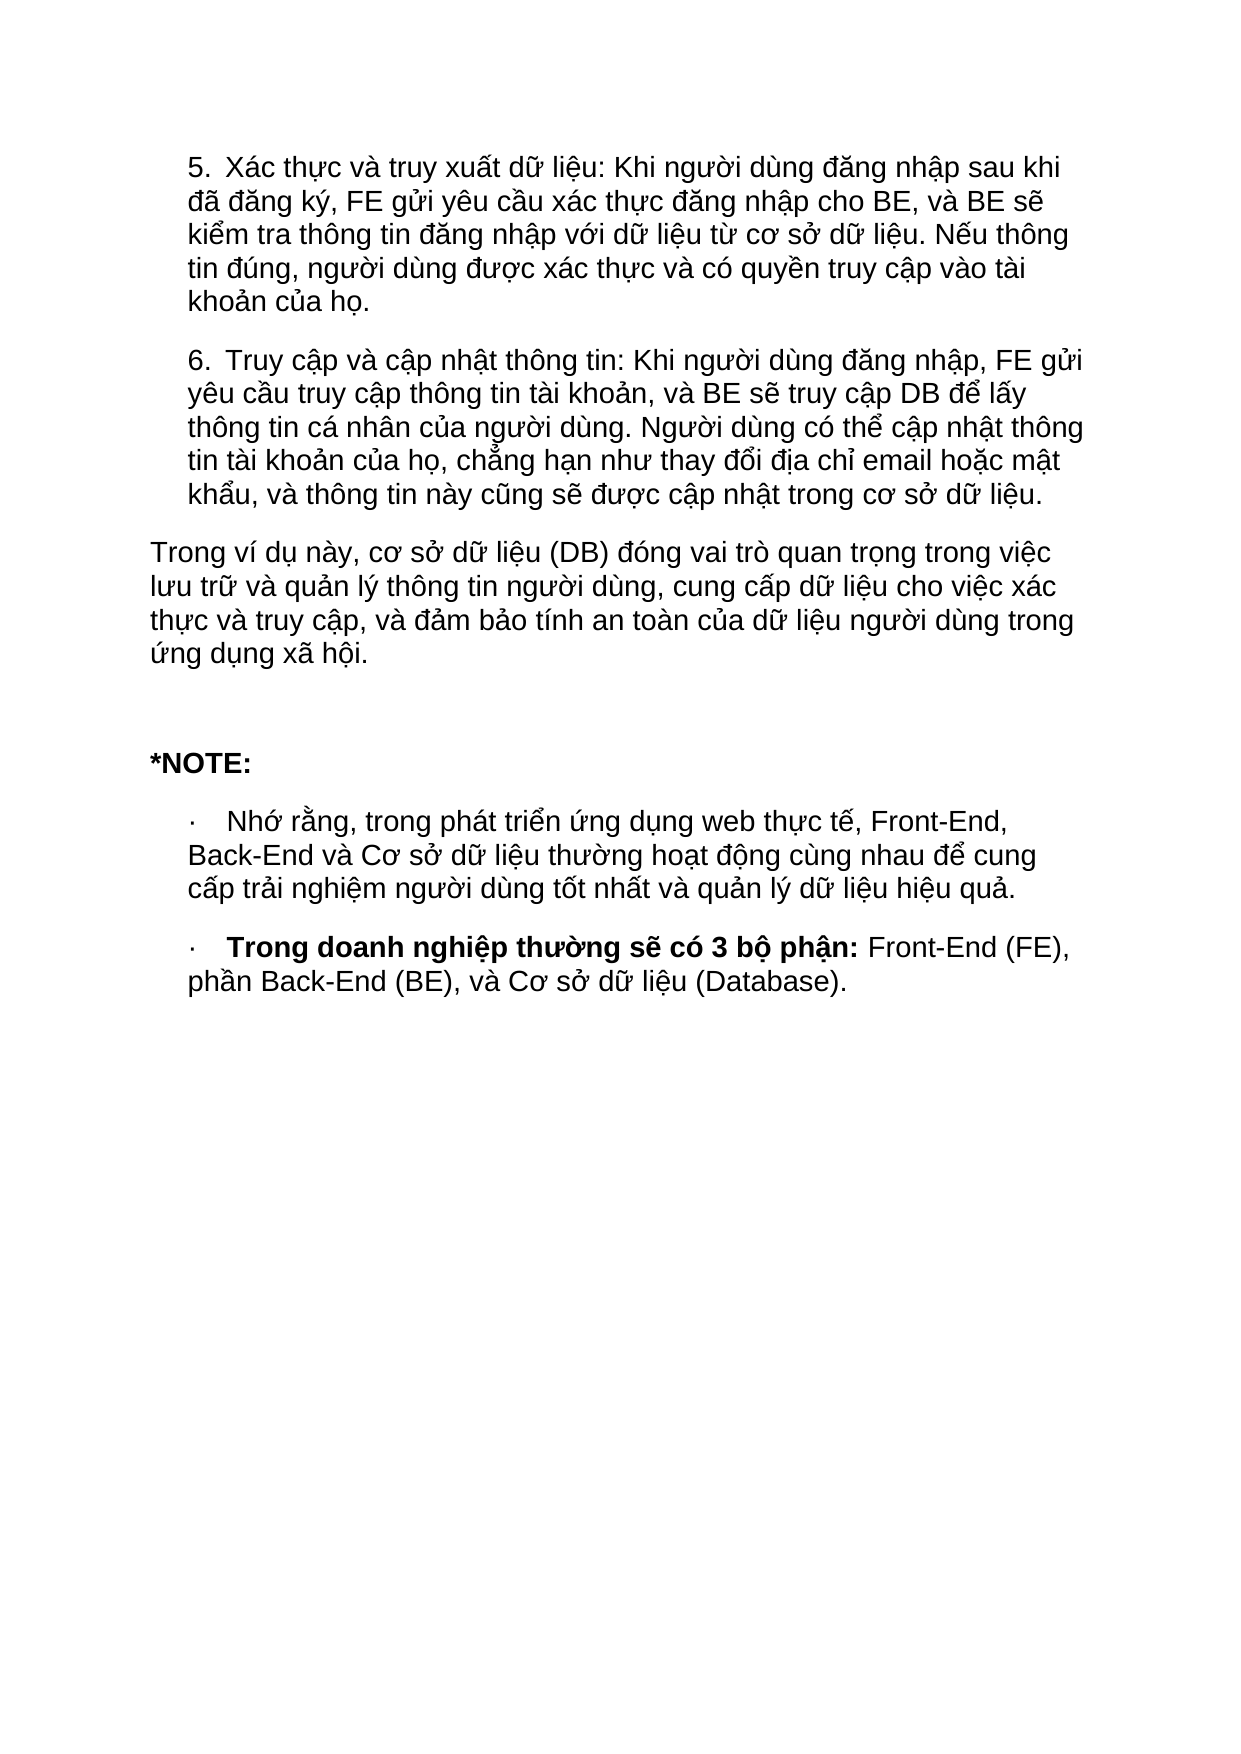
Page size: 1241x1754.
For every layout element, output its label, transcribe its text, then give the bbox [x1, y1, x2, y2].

text · Nhớ rằng, trong phát triển ứng dụng web thực tế, Front-End, Back-End và Cơ sở dữ liệu thường hoạt động cùng nhau để cung cấp trải nghiệm người dùng tốt nhất và quản lý dữ liệu hiệu quả. [187, 804, 1090, 905]
text 5. Xác thực và truy xuất dữ liệu: Khi người dùng đăng nhập sau khi đã đăng ký, FE gửi yêu cầu xác thực đăng nhập cho BE, và BE sẽ kiểm tra thông tin đăng nhập với dữ liệu từ cơ sở dữ liệu. Nếu thông tin đúng, người dùng được xác thực và có quyền truy cập vào tài khoản của họ. [187, 150, 1090, 318]
text 6. Truy cập và cập nhật thông tin: Khi người dùng đăng nhập, FE gửi yêu cầu truy cập thông tin tài khoản, và BE sẽ truy cập DB để lấy thông tin cá nhân của người dùng. Người dùng có thể cập nhật thông tin tài khoản của họ, chẳng hạn như thay đổi địa chỉ email hoặc mật khẩu, và thông tin này cũng sẽ được cập nhật trong cơ sở dữ liệu. [187, 343, 1090, 510]
text *NOTE: [150, 746, 1090, 779]
text Trong ví dụ này, cơ sở dữ liệu (DB) đóng vai trò quan trọng trong việc lưu trữ và quản lý thông tin người dùng, cung cấp dữ liệu cho việc xác thực và truy cập, và đảm bảo tính an toàn của dữ liệu người dùng trong ứng dụng xã hội. [150, 535, 1090, 669]
text · Trong doanh nghiệp thường sẽ có 3 bộ phận: Front-End (FE), phần Back-End (BE), và Cơ sở dữ liệu (Database). [187, 930, 1090, 997]
